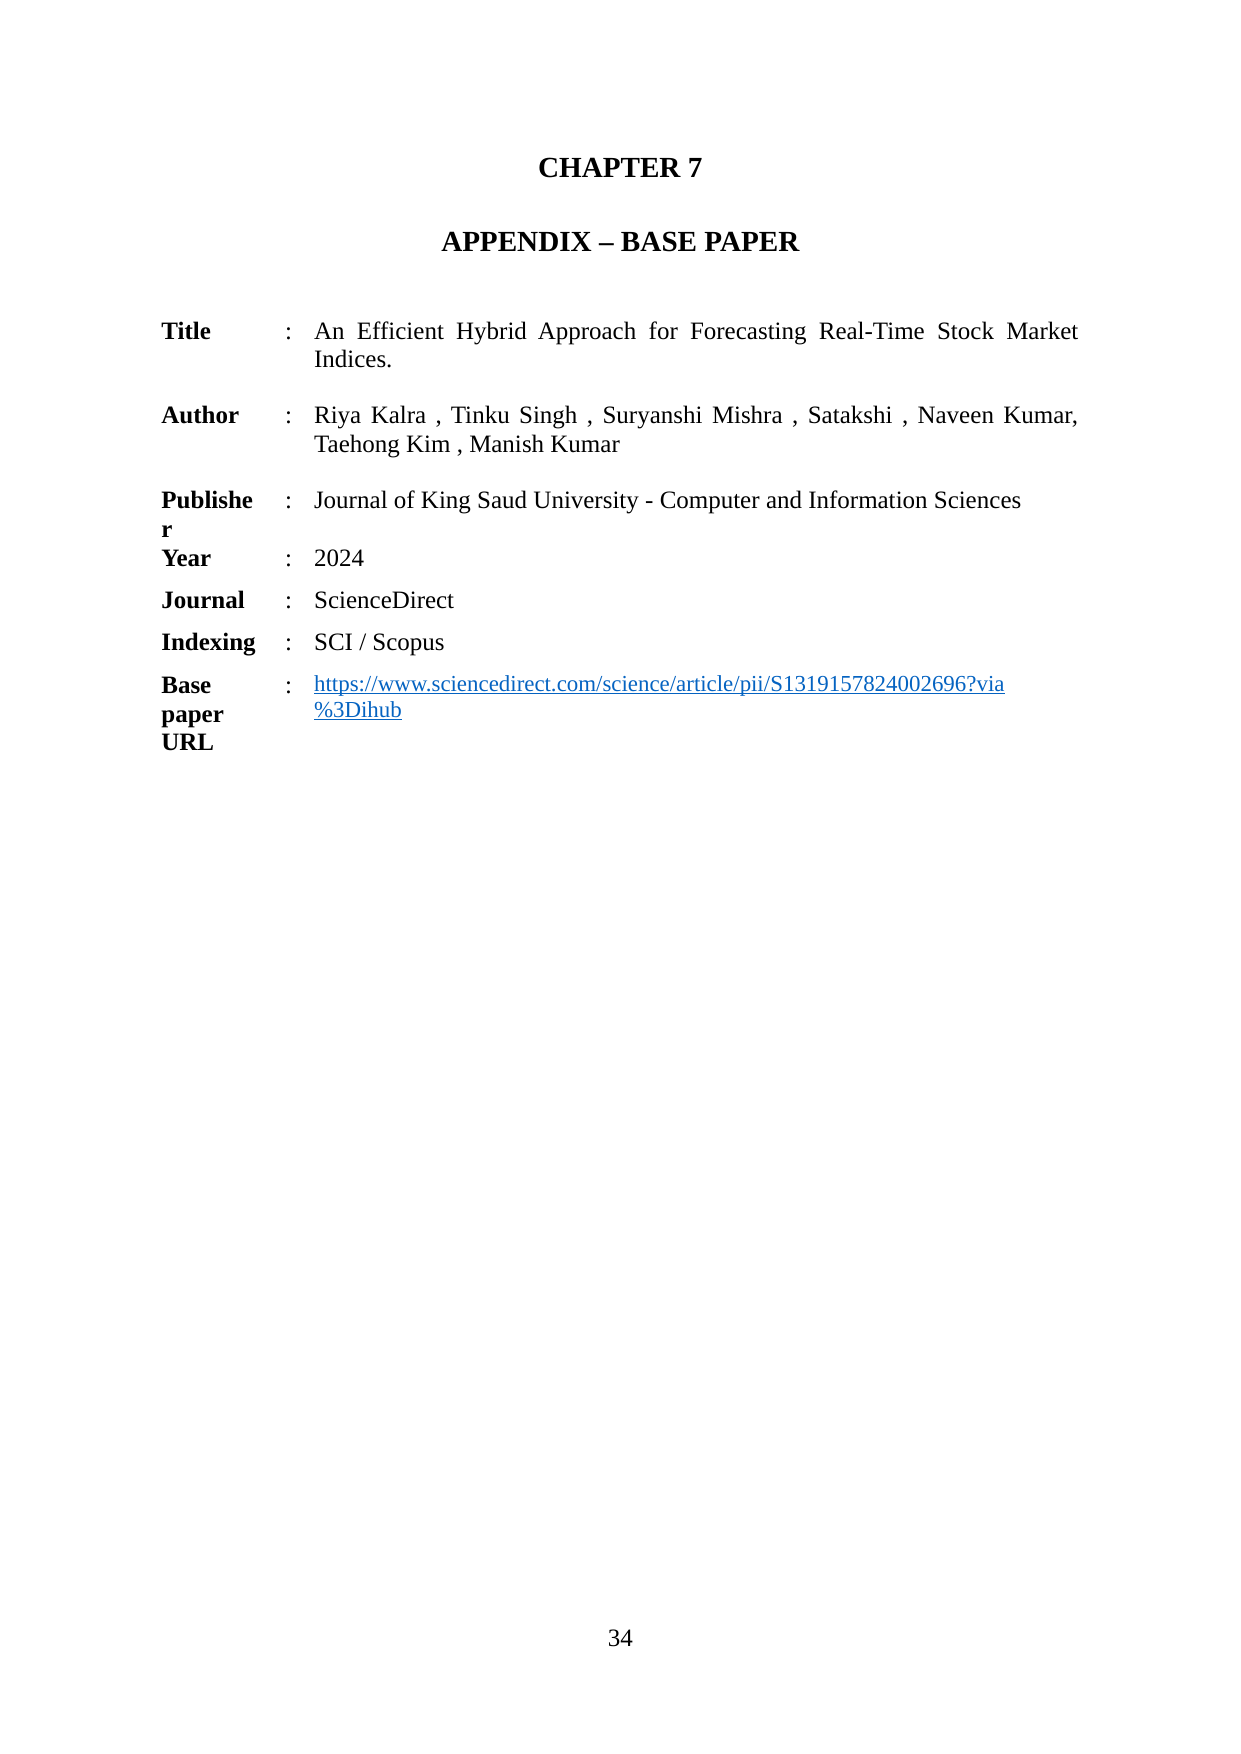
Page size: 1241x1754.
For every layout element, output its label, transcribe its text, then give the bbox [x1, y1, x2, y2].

table_cell 2024 [303, 543, 1090, 586]
table_cell : [274, 543, 303, 586]
table_header : [274, 316, 303, 401]
table_cell Indexing [150, 627, 273, 670]
table_cell Journal of King Saud University - Computer and Information Sciences [303, 485, 1090, 543]
table_cell : [274, 627, 303, 670]
table_cell Author [150, 401, 273, 485]
table_header Title [150, 316, 273, 401]
table_cell Riya Kalra , Tinku Singh , Suryanshi Mishra , Satakshi , Naveen Kumar, Taehong Kim , Manish Kumar [303, 401, 1090, 485]
table_cell : [274, 586, 303, 627]
table_header An Efficient Hybrid Approach for Forecasting Real-Time Stock Market Indices. [303, 316, 1090, 401]
table_cell Year [150, 543, 273, 586]
table_cell : [274, 485, 303, 543]
subtitle APPENDIX – BASE PAPER [150, 224, 1090, 257]
table_cell : [274, 401, 303, 485]
table_cell ScienceDirect [303, 586, 1090, 627]
table_cell SCI / Scopus [303, 627, 1090, 670]
subtitle CHAPTER 7 [150, 150, 1090, 183]
table_cell Base paper URL [150, 670, 273, 790]
table_cell Publisher [150, 485, 273, 543]
table_cell Journal [150, 586, 273, 627]
table_cell https://www.sciencedirect.com/science/article/pii/S1319157824002696?via%3Dihub [303, 670, 1090, 790]
table_cell : [274, 670, 303, 790]
